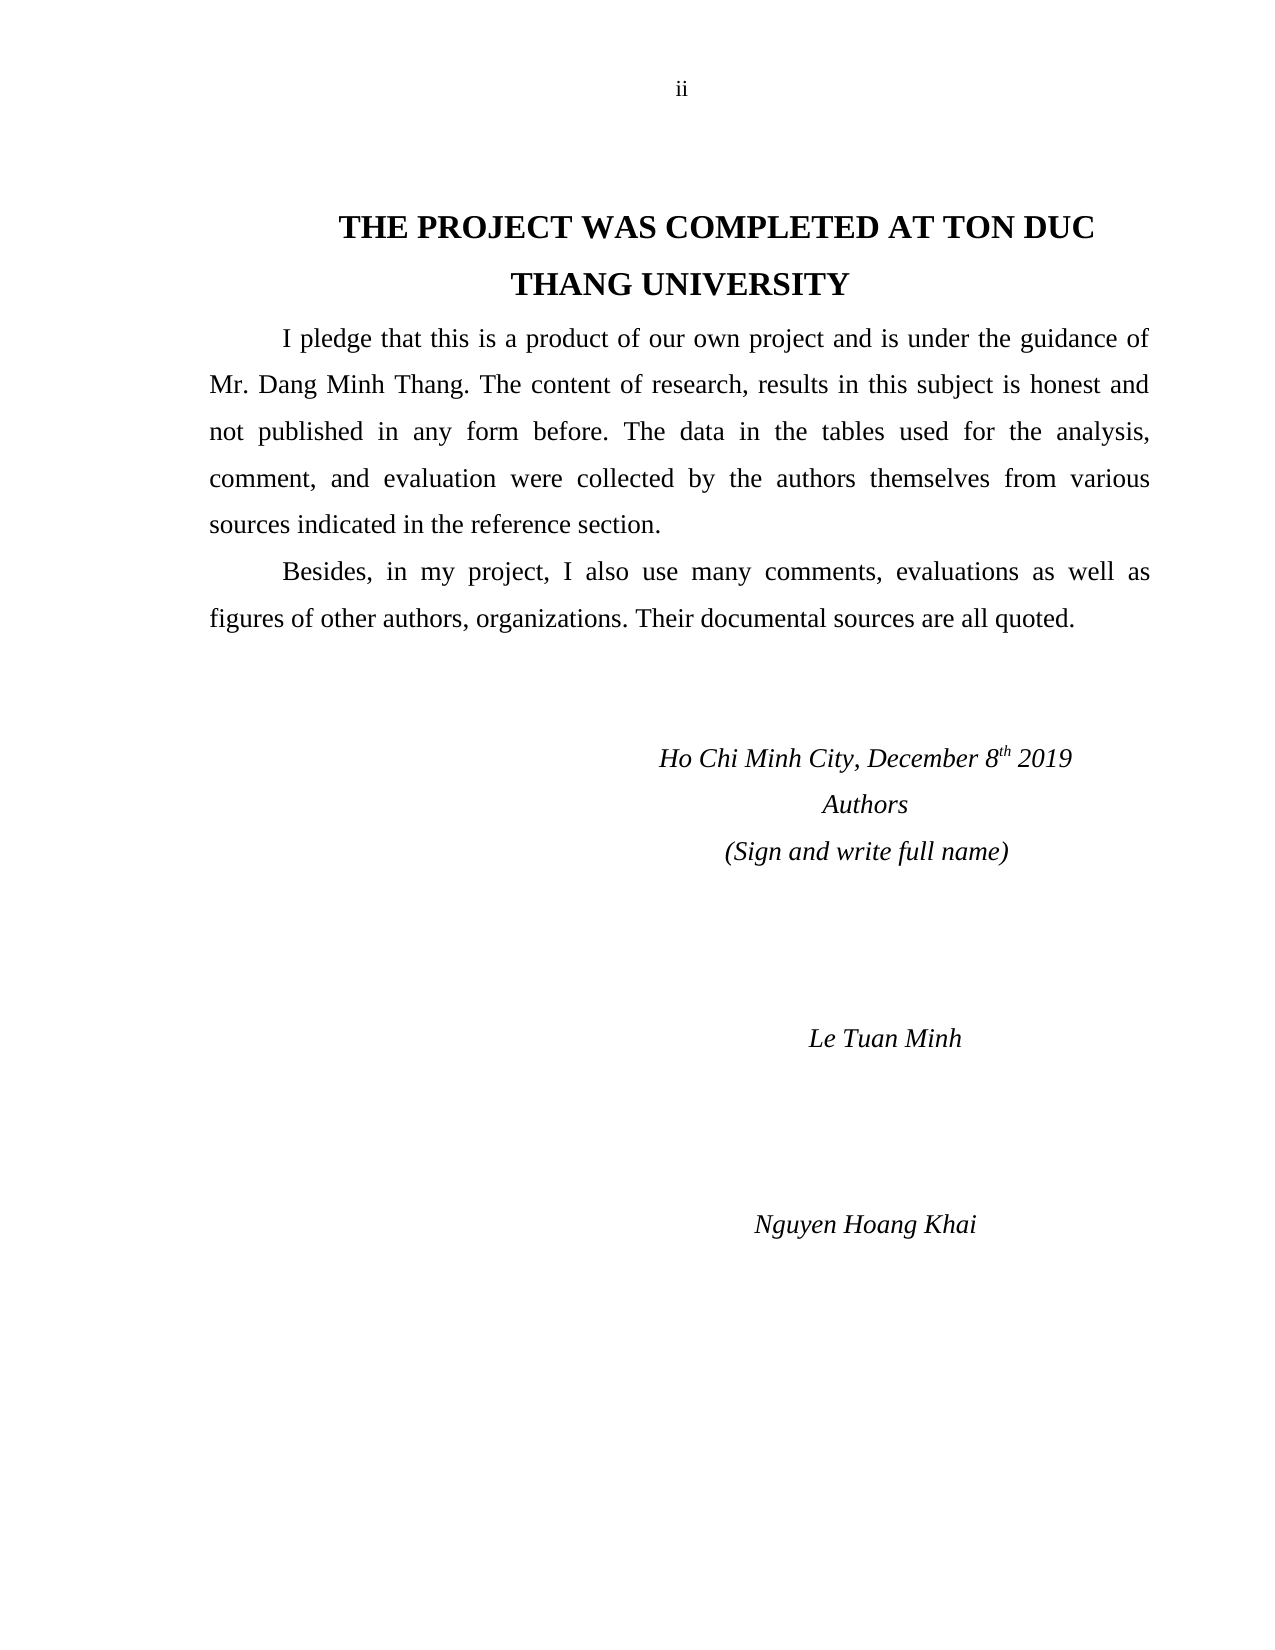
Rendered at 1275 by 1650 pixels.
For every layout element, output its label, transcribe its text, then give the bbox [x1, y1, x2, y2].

text Le Tuan Minh [582, 1022, 1151, 1053]
text (Sign and write full name) [582, 835, 1151, 866]
text Ho Chi Minh City, December 8th 2019 [582, 742, 1151, 773]
text THE PROJECT WAS COMPLETED AT TON DUC THANG UNIVERSITY [208, 207, 1152, 303]
text I pledge that this is a product of our own project and is under the guidance of Mr. Dang Minh Thang. The content of research, results in this subject is honest and not published in any form before. The data in the tables used for the analysis, comment, and evaluation were collected by the authors themselves from various sources indicated in the reference section. [209, 322, 1151, 540]
text Authors [582, 789, 1151, 820]
text Besides, in my project, I also use many comments, evaluations as well as figures of other authors, organizations. Their documental sources are all quoted. [209, 555, 1151, 633]
text Nguyen Hoang Khai [582, 1209, 1151, 1240]
